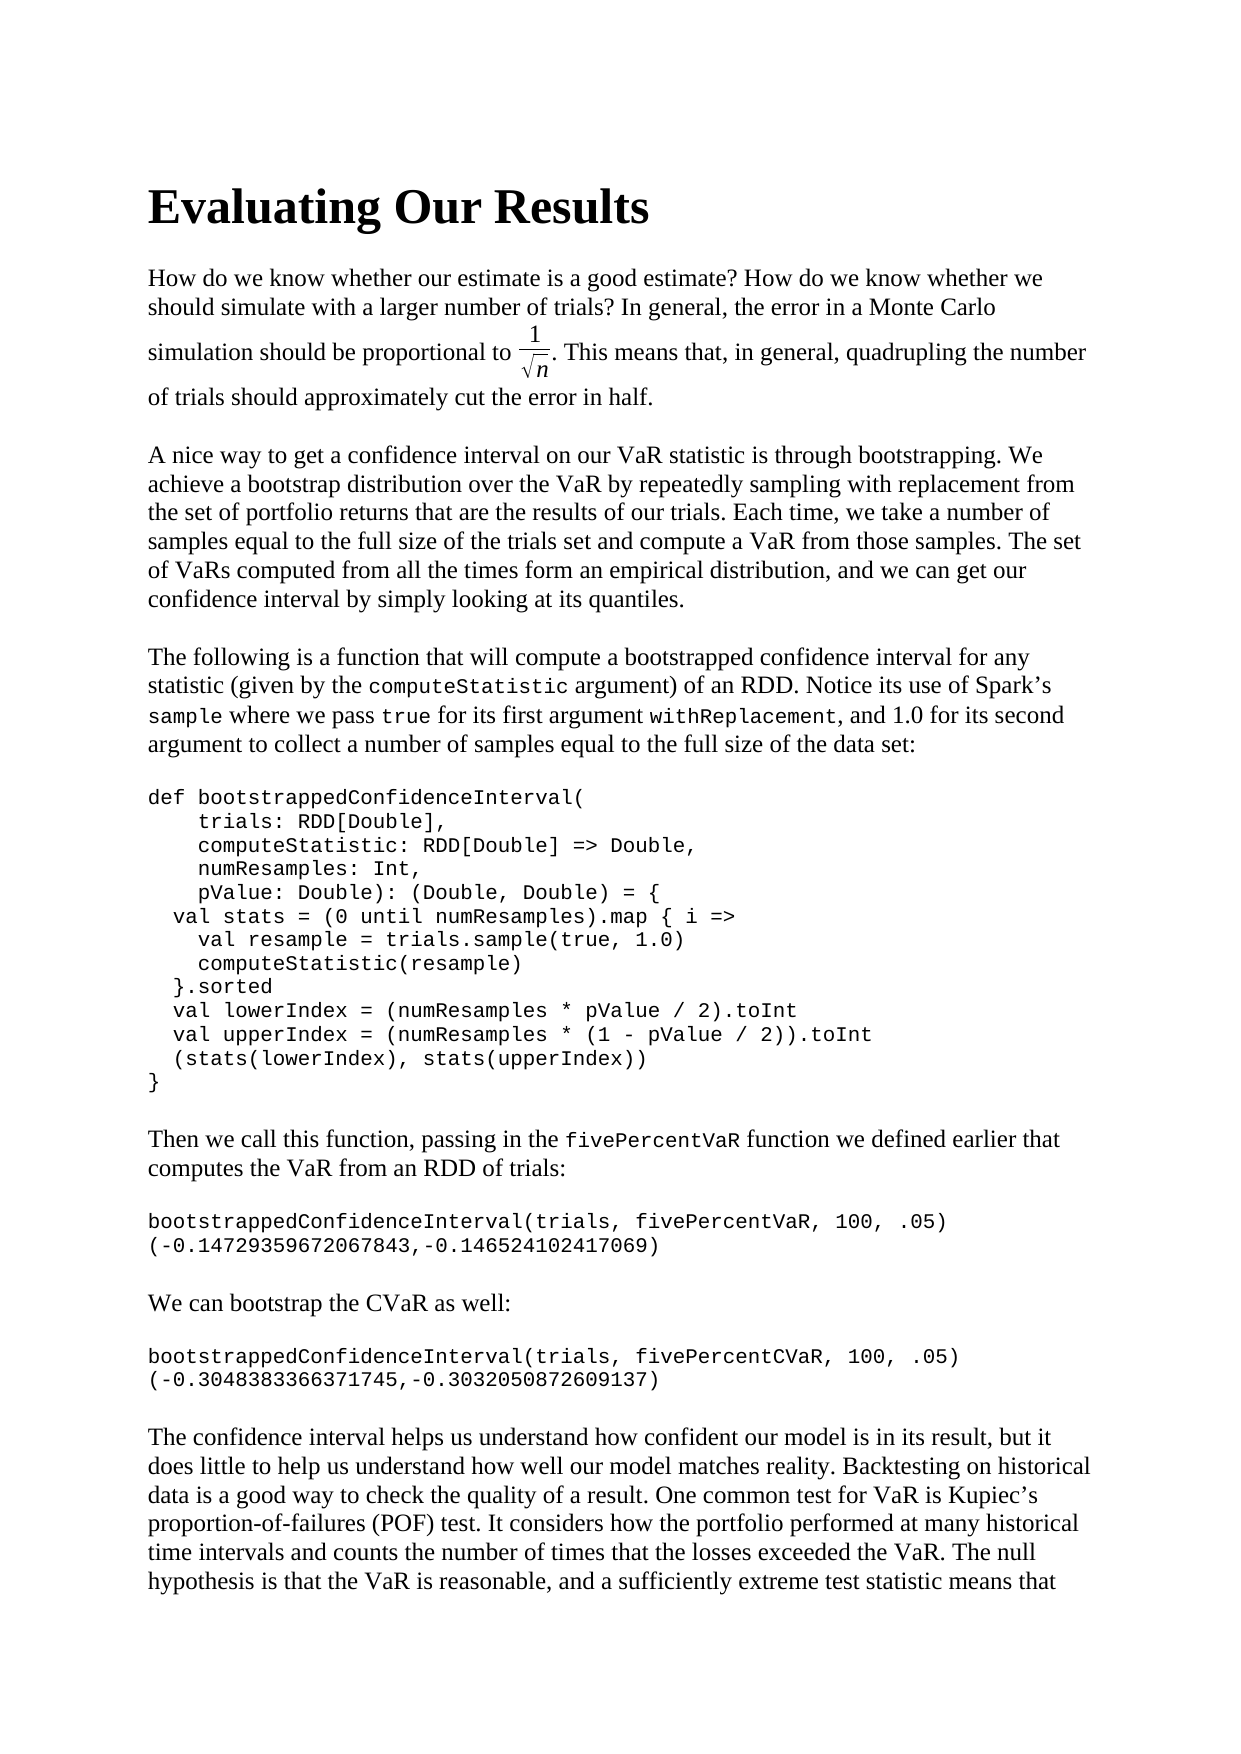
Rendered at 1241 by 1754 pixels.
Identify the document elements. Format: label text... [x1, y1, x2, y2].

text (-0.3048383366371745,-0.3032050872609137) [148, 1369, 1093, 1393]
text val upperIndex = (numResamples * (1 - pValue / 2)).toInt [148, 1024, 1093, 1047]
text (stats(lowerIndex), stats(upperIndex)) [148, 1047, 1093, 1071]
text trials: RDD[Double], [148, 811, 1093, 835]
text } [148, 1071, 1093, 1095]
text numResamples: Int, [148, 858, 1093, 882]
text val lowerIndex = (numResamples * pValue / 2).toInt [148, 1000, 1093, 1024]
text def bootstrappedConfidenceInterval( [148, 787, 1093, 811]
text Evaluating Our Results [148, 177, 1093, 234]
text }.sorted [148, 977, 1093, 1000]
text Then we call this function, passing in the fivePercentVaR function we defined earlier that computes the VaR from an RDD of trials: [148, 1124, 1093, 1182]
text val stats = (0 until numResamples).map { i => [148, 906, 1093, 929]
text How do we know whether our estimate is a good estimate? How do we know whether we should simulate with a larger number of trials? In general, the error in a Monte Carlo simulation should be proportional to . This means that, in general, quadrupling the number of trials should approximately cut the error in half. [148, 263, 1093, 411]
text We can bootstrap the CVaR as well: [148, 1288, 1093, 1317]
text bootstrappedConfidenceInterval(trials, fivePercentVaR, 100, .05) [148, 1211, 1093, 1235]
text A nice way to get a confidence interval on our VaR statistic is through bootstrapping. We achieve a bootstrap distribution over the VaR by repeatedly sampling with replacement from the set of portfolio returns that are the results of our trials. Each time, we take a number of samples equal to the full size of the trials set and compute a VaR from those samples. The set of VaRs computed from all the times form an empirical distribution, and we can get our confidence interval by simply looking at its quantiles. [148, 440, 1093, 612]
text bootstrappedConfidenceInterval(trials, fivePercentCVaR, 100, .05) [148, 1346, 1093, 1369]
text (-0.14729359672067843,-0.146524102417069) [148, 1235, 1093, 1259]
text computeStatistic(resample) [148, 953, 1093, 977]
text val resample = trials.sample(true, 1.0) [148, 929, 1093, 953]
text computeStatistic: RDD[Double] => Double, [148, 835, 1093, 858]
text pValue: Double): (Double, Double) = { [148, 882, 1093, 906]
text The following is a function that will compute a bootstrapped confidence interval for any statistic (given by the computeStatistic argument) of an RDD. Notice its use of Spark’s sample where we pass true for its first argument withReplacement, and 1.0 for its second argument to collect a number of samples equal to the full size of the data set: [148, 642, 1093, 758]
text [148, 1422, 1093, 1595]
